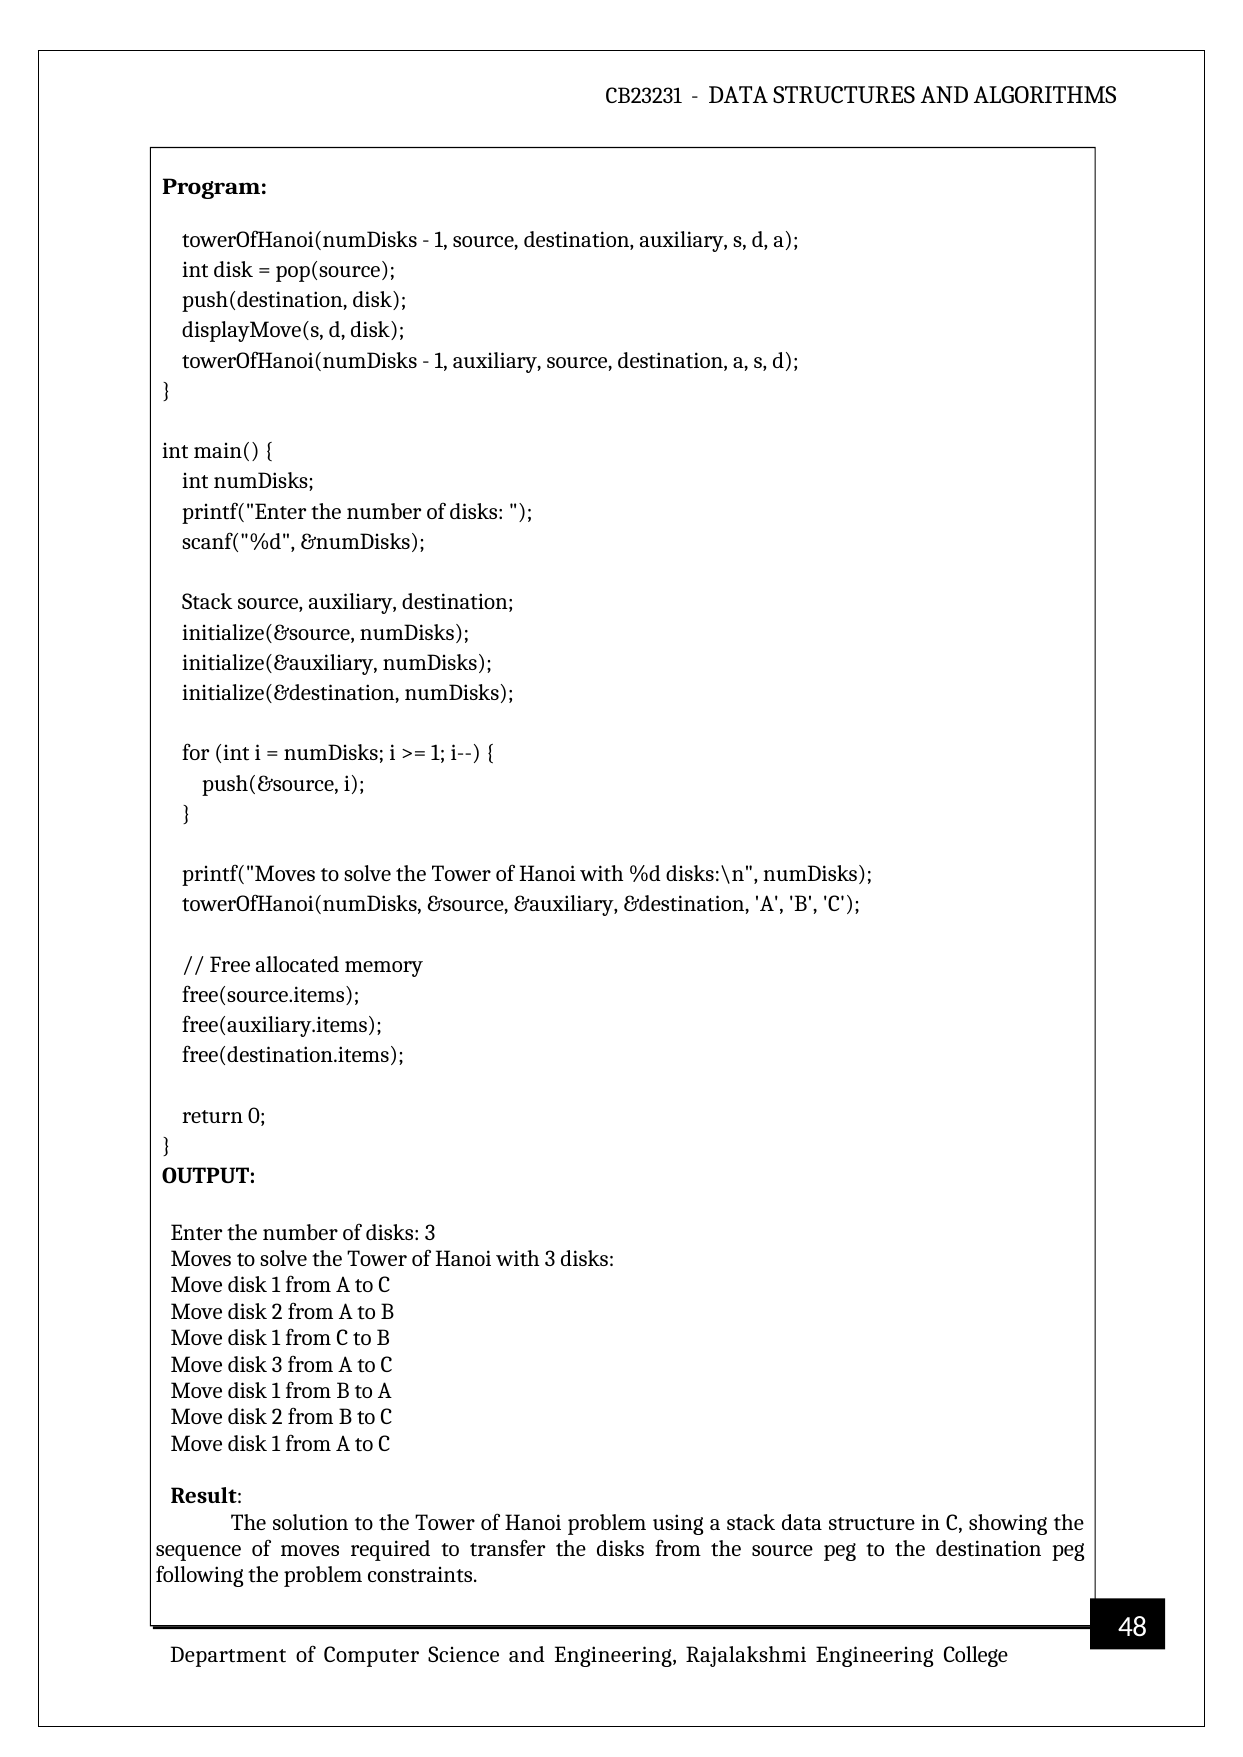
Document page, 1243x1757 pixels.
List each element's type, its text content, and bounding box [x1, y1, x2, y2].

text Move disk 2 from B to C [170, 1404, 1204, 1430]
text push(destination, disk); [162, 287, 1204, 313]
text initialize(&destination, numDisks); [162, 680, 1204, 706]
text Moves to solve the Tower of Hanoi with 3 disks: [170, 1246, 1204, 1272]
text towerOfHanoi(numDisks - 1, auxiliary, source, destination, a, s, d); [162, 347, 1204, 374]
text return 0; [162, 1103, 1204, 1129]
text initialize(&source, numDisks); [162, 619, 1204, 646]
text } [162, 1133, 1204, 1159]
text initialize(&auxiliary, numDisks); [162, 649, 1204, 676]
text Move disk 2 from A to B [170, 1299, 1204, 1325]
text printf("Moves to solve the Tower of Hanoi with %d disks:\n", numDisks); [162, 861, 1204, 887]
text int numDisks; [162, 468, 1204, 494]
text int disk = pop(source); [162, 257, 1204, 283]
text towerOfHanoi(numDisks - 1, source, destination, auxiliary, s, d, a); [162, 227, 1204, 253]
text Move disk 3 from A to C [170, 1351, 1204, 1378]
text Program: [162, 174, 1204, 200]
text Move disk 1 from B to A [170, 1378, 1204, 1404]
text push(&source, i); [162, 770, 1204, 797]
text Result: [95, 1483, 1204, 1509]
text } [162, 801, 1204, 827]
text Move disk 1 from A to C [170, 1272, 1204, 1299]
text displayMove(s, d, disk); [162, 317, 1204, 343]
text Move disk 1 from A to C [170, 1430, 1204, 1457]
text free(auxiliary.items); [162, 1012, 1204, 1038]
text Enter the number of disks: 3 [170, 1219, 1204, 1246]
text Department of Computer Science and Engineering, Rajalakshmi Engineering College [170, 1641, 1204, 1668]
text Move disk 1 from C to B [170, 1325, 1204, 1351]
text } [162, 378, 1204, 404]
text scanf("%d", &numDisks); [162, 529, 1204, 555]
text int main() { [162, 438, 1204, 464]
text printf("Enter the number of disks: "); [162, 498, 1204, 525]
text OUTPUT: [162, 1163, 1204, 1189]
text The solution to the Tower of Hanoi problem using a stack data structure in C, showing the sequence of moves required to transfer the disks from the source peg to the destination peg following the problem constraints. [156, 1509, 1086, 1588]
text towerOfHanoi(numDisks, &source, &auxiliary, &destination, 'A', 'B', 'C'); [162, 891, 1204, 917]
text // Free allocated memory [162, 952, 1204, 978]
text Stack source, auxiliary, destination; [162, 589, 1204, 615]
text free(destination.items); [162, 1042, 1204, 1068]
text for (int i = numDisks; i >= 1; i--) { [162, 740, 1204, 766]
text free(source.items); [162, 982, 1204, 1008]
